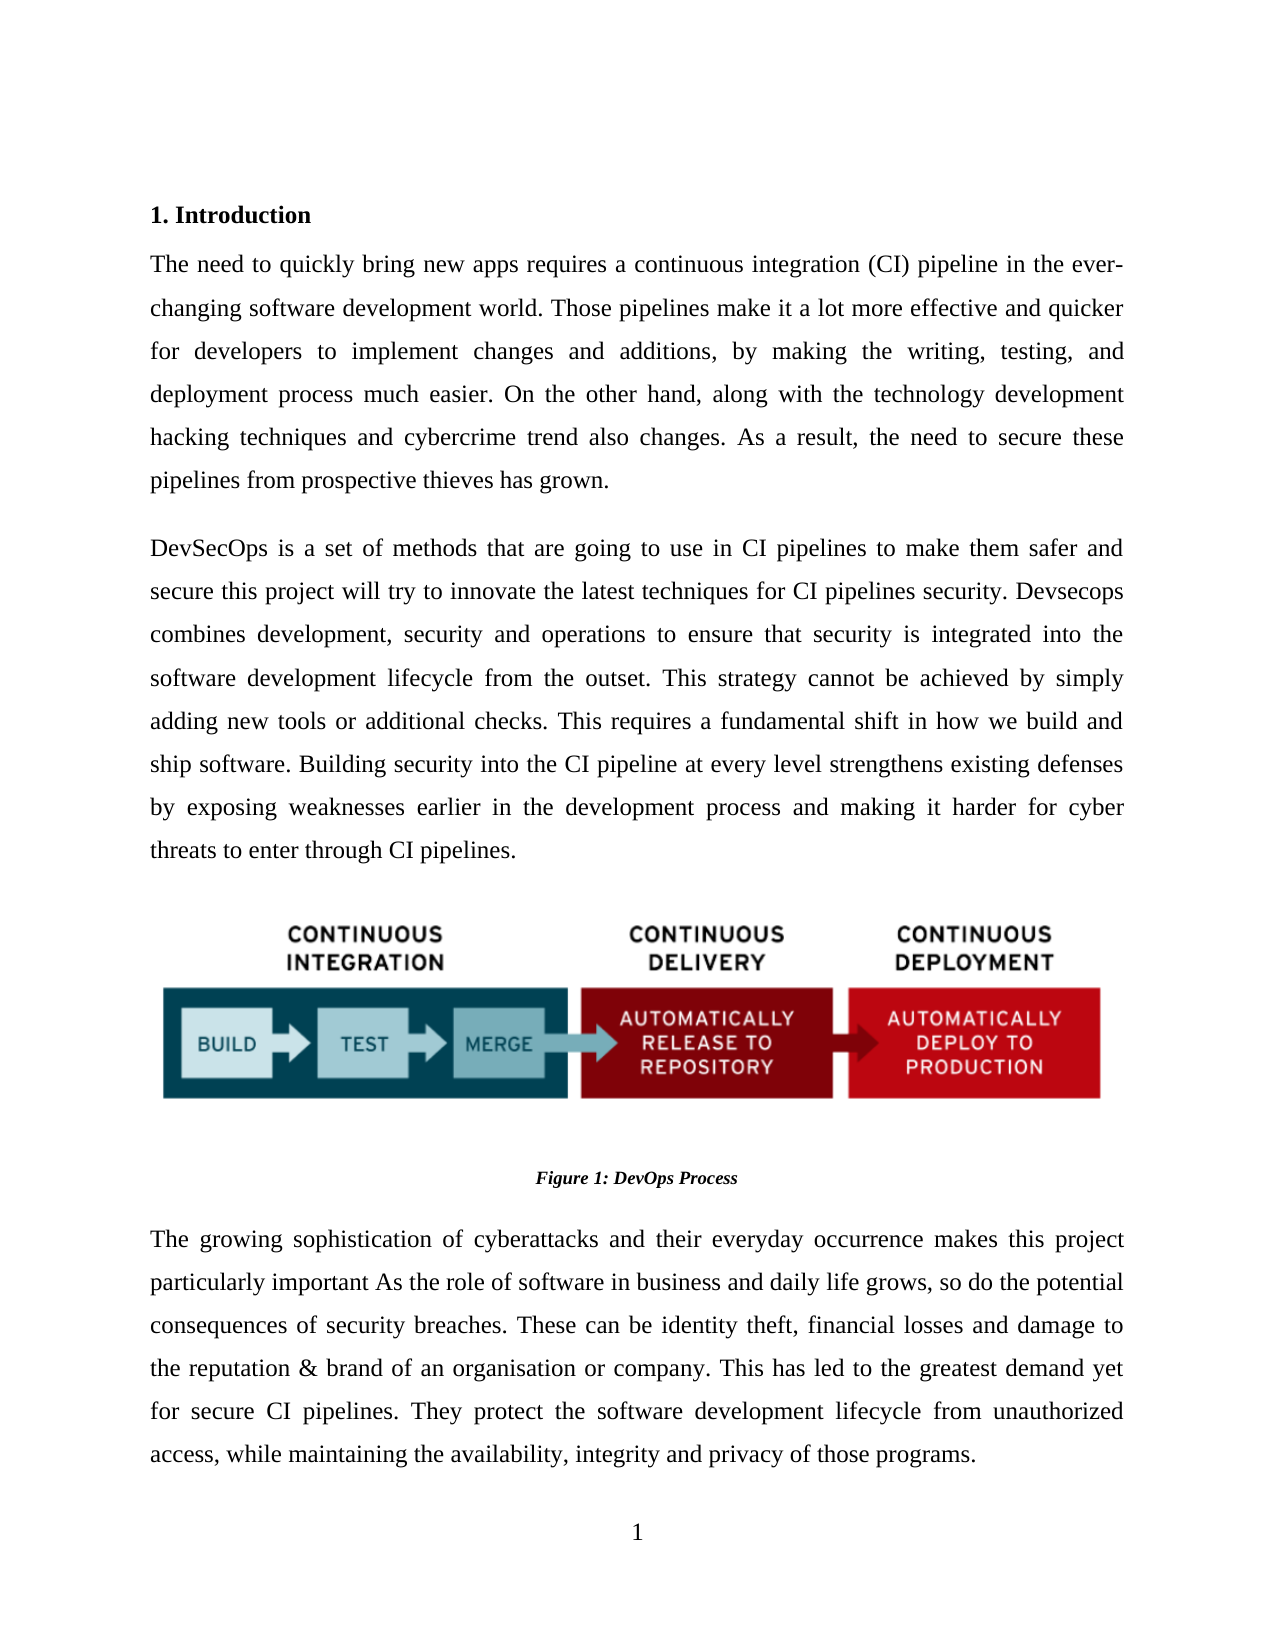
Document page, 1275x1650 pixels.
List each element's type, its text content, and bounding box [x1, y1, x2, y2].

text Figure 1: DevOps Process [150, 1167, 1125, 1188]
text The growing sophistication of cyberattacks and their everyday occurrence makes this project particularly important As the role of software in business and daily life grows, so do the potential consequences of security breaches. These can be identity theft, financial losses and damage to the reputation & brand of an organisation or company. This has led to the greatest demand yet for secure CI pipelines. They protect the software development lifecycle from unauthorized access, while maintaining the availability, integrity and privacy of those programs. [150, 1224, 1125, 1468]
text DevSecOps is a set of methods that are going to use in CI pipelines to make them safer and secure this project will try to innovate the latest techniques for CI pipelines security. Devsecops combines development, security and operations to ensure that security is integrated into the software development lifecycle from the outset. This strategy cannot be achieved by simply adding new tools or additional checks. This requires a fundamental shift in how we build and ship software. Building security into the CI pipeline at every level strengthens existing defenses by exposing weaknesses earlier in the development process and making it harder for cyber threats to enter through CI pipelines. [150, 533, 1125, 864]
text The need to quickly bring new apps requires a continuous integration (CI) pipeline in the ever-changing software development world. Those pipelines make it a lot more effective and quicker for developers to implement changes and additions, by making the writing, testing, and deployment process much easier. On the other hand, along with the technology development hacking techniques and cybercrime trend also changes. As a result, the need to secure these pipelines from prospective thieves has grown. [150, 249, 1125, 494]
picture [150, 903, 1125, 1128]
subtitle 1. Introduction [150, 200, 1125, 229]
